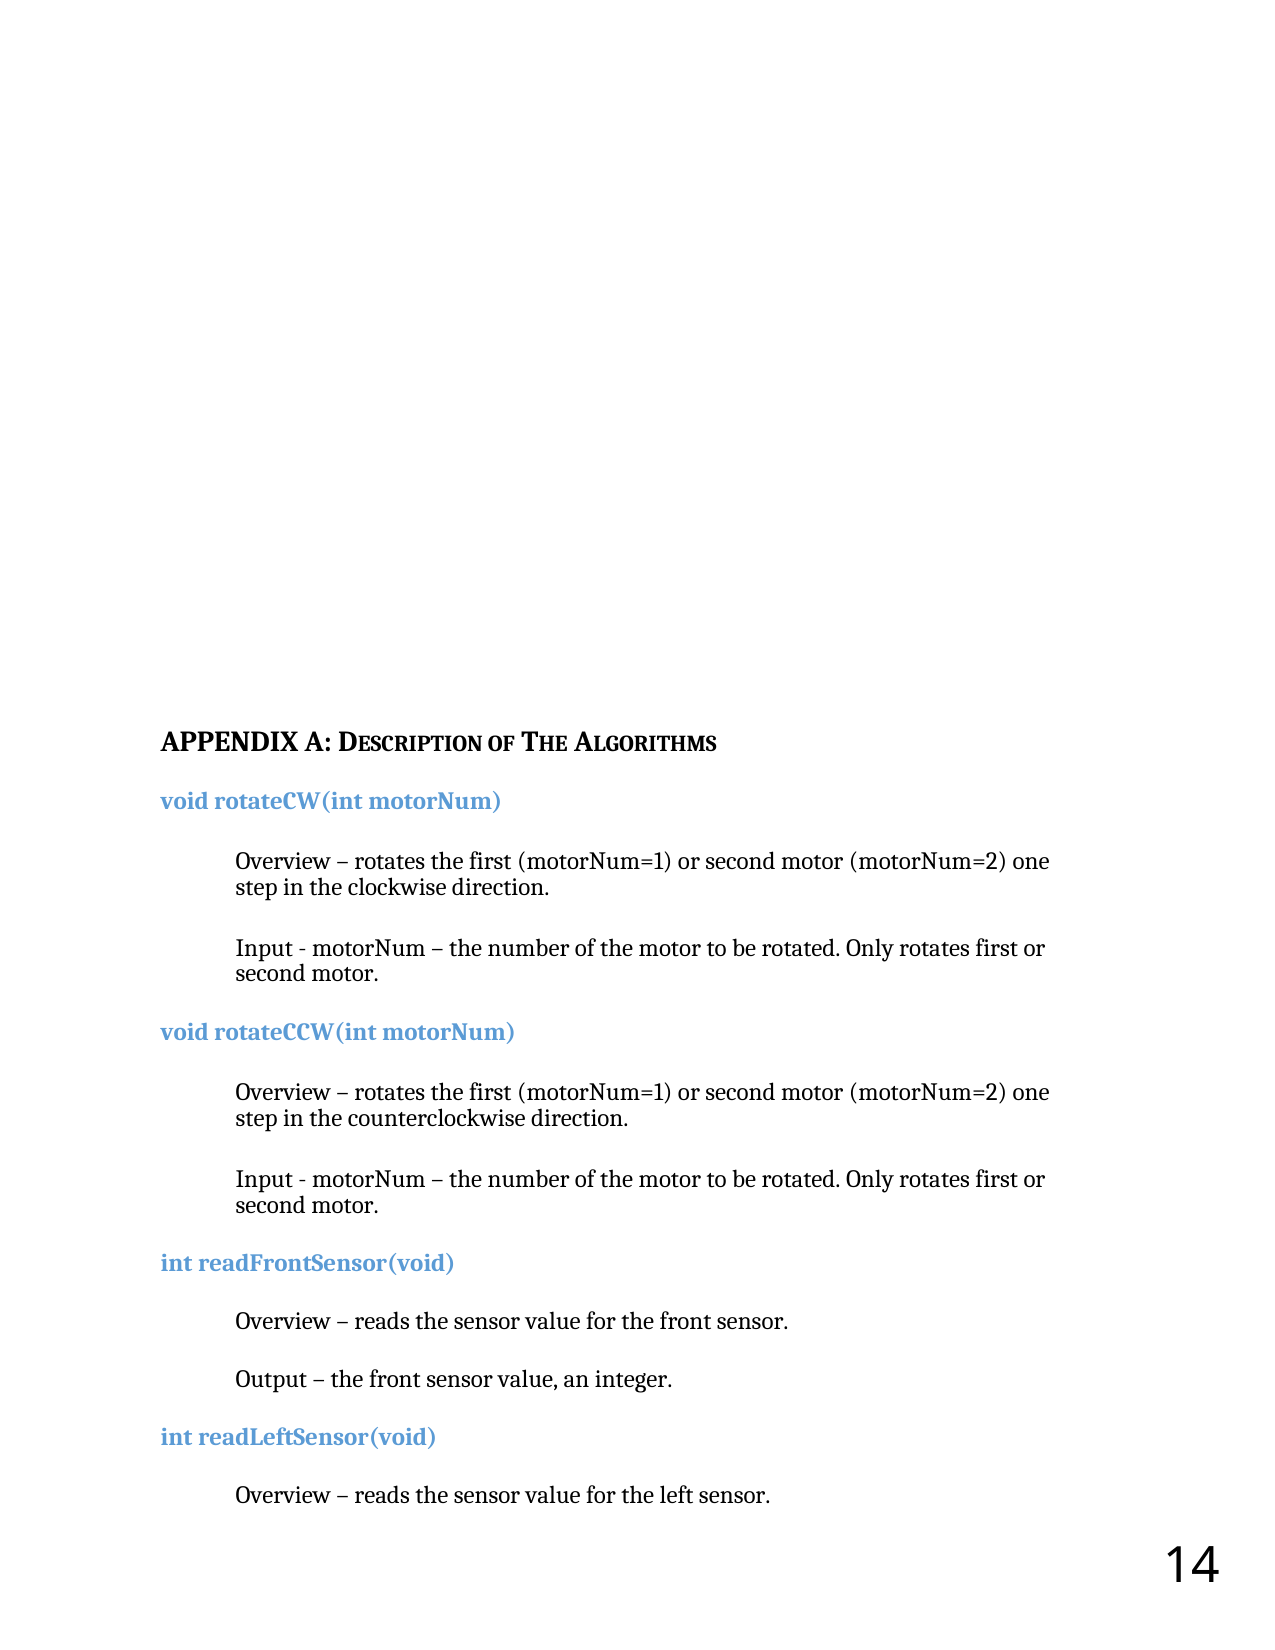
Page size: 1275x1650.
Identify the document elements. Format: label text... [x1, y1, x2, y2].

text Overview – reads the sensor value for the left sensor. [235, 1481, 1108, 1509]
text APPENDIX A: DESCRIPTION OF THE ALGORITHMS [160, 725, 1108, 758]
text Input - motorNum – the number of the motor to be rotated. Only rotates first or second motor. [235, 935, 1073, 988]
text Input - motorNum – the number of the motor to be rotated. Only rotates first or second motor. [235, 1166, 1073, 1219]
text Overview – rotates the first (motorNum=1) or second motor (motorNum=2) one step in the clockwise direction. [235, 849, 1092, 901]
text Output – the front sensor value, an integer. [235, 1365, 1108, 1394]
text void rotateCCW(int motorNum) [160, 1017, 1108, 1046]
text Overview – reads the sensor value for the front sensor. [235, 1307, 1108, 1335]
text int readFrontSensor(void) [160, 1249, 1108, 1277]
text void rotateCW(int motorNum) [160, 787, 1108, 816]
text int readLeftSensor(void) [160, 1423, 1108, 1452]
text Overview – rotates the first (motorNum=1) or second motor (motorNum=2) one step in the counterclockwise direction. [235, 1080, 1092, 1133]
